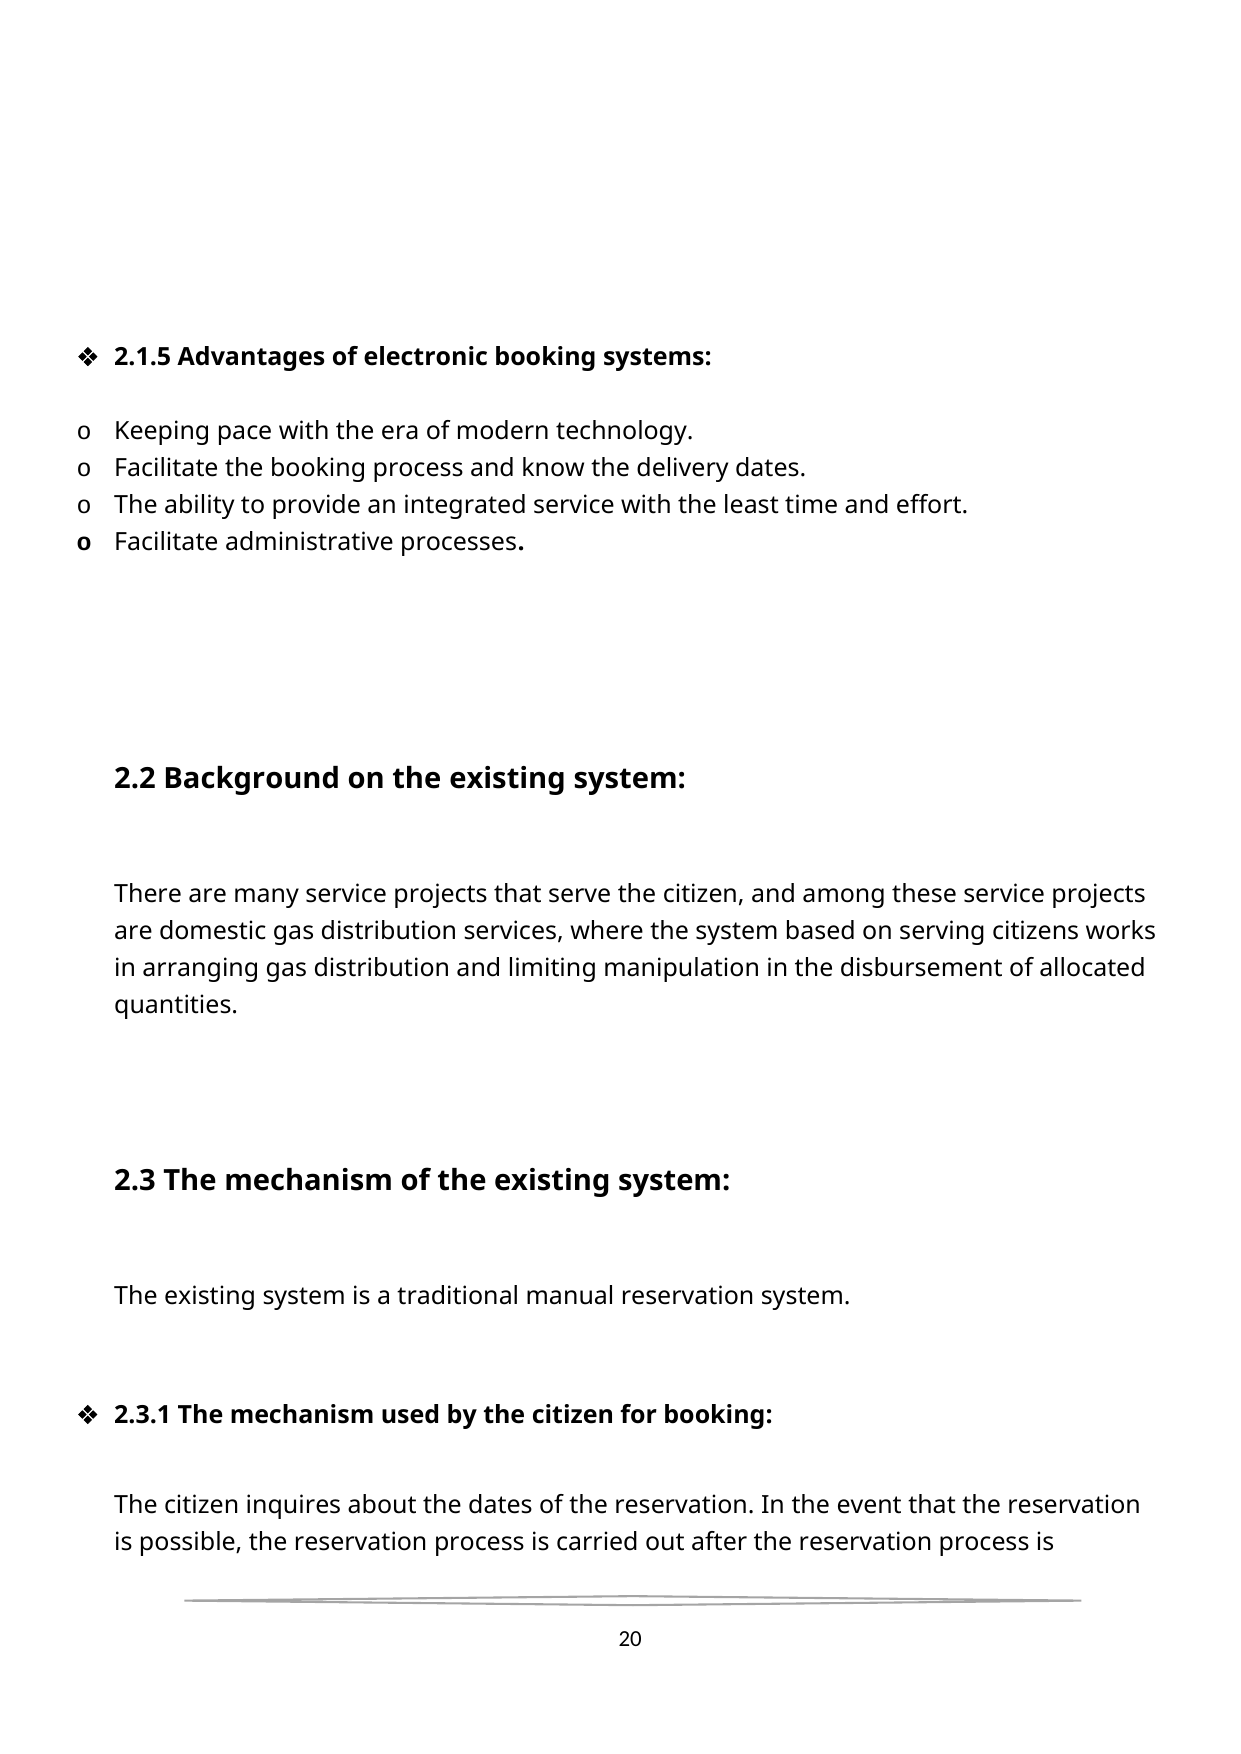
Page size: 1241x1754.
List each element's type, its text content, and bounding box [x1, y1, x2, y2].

list 2.3.1 The mechanism used by the citizen for booking: [76, 1397, 1165, 1431]
text 2.2 Background on the existing system: [114, 757, 1165, 797]
text The existing system is a traditional manual reservation system. [114, 1278, 1165, 1312]
list Keeping pace with the era of modern technology. [76, 412, 1165, 447]
list Facilitate the booking process and know the delivery dates. [76, 449, 1165, 483]
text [114, 1487, 1165, 1558]
text There are many service projects that serve the citizen, and among these service projects are domestic gas distribution services, where the system based on serving citizens works in arranging gas distribution and limiting manipulation in the disbursement of allocated quantities. [114, 876, 1165, 1020]
list The ability to provide an integrated service with the least time and effort. [76, 486, 1165, 521]
list 2.1.5 Advantages of electronic booking systems: [76, 339, 1165, 373]
text 2.3 The mechanism of the existing system: [114, 1159, 1165, 1198]
list Facilitate administrative processes. [76, 523, 1165, 557]
